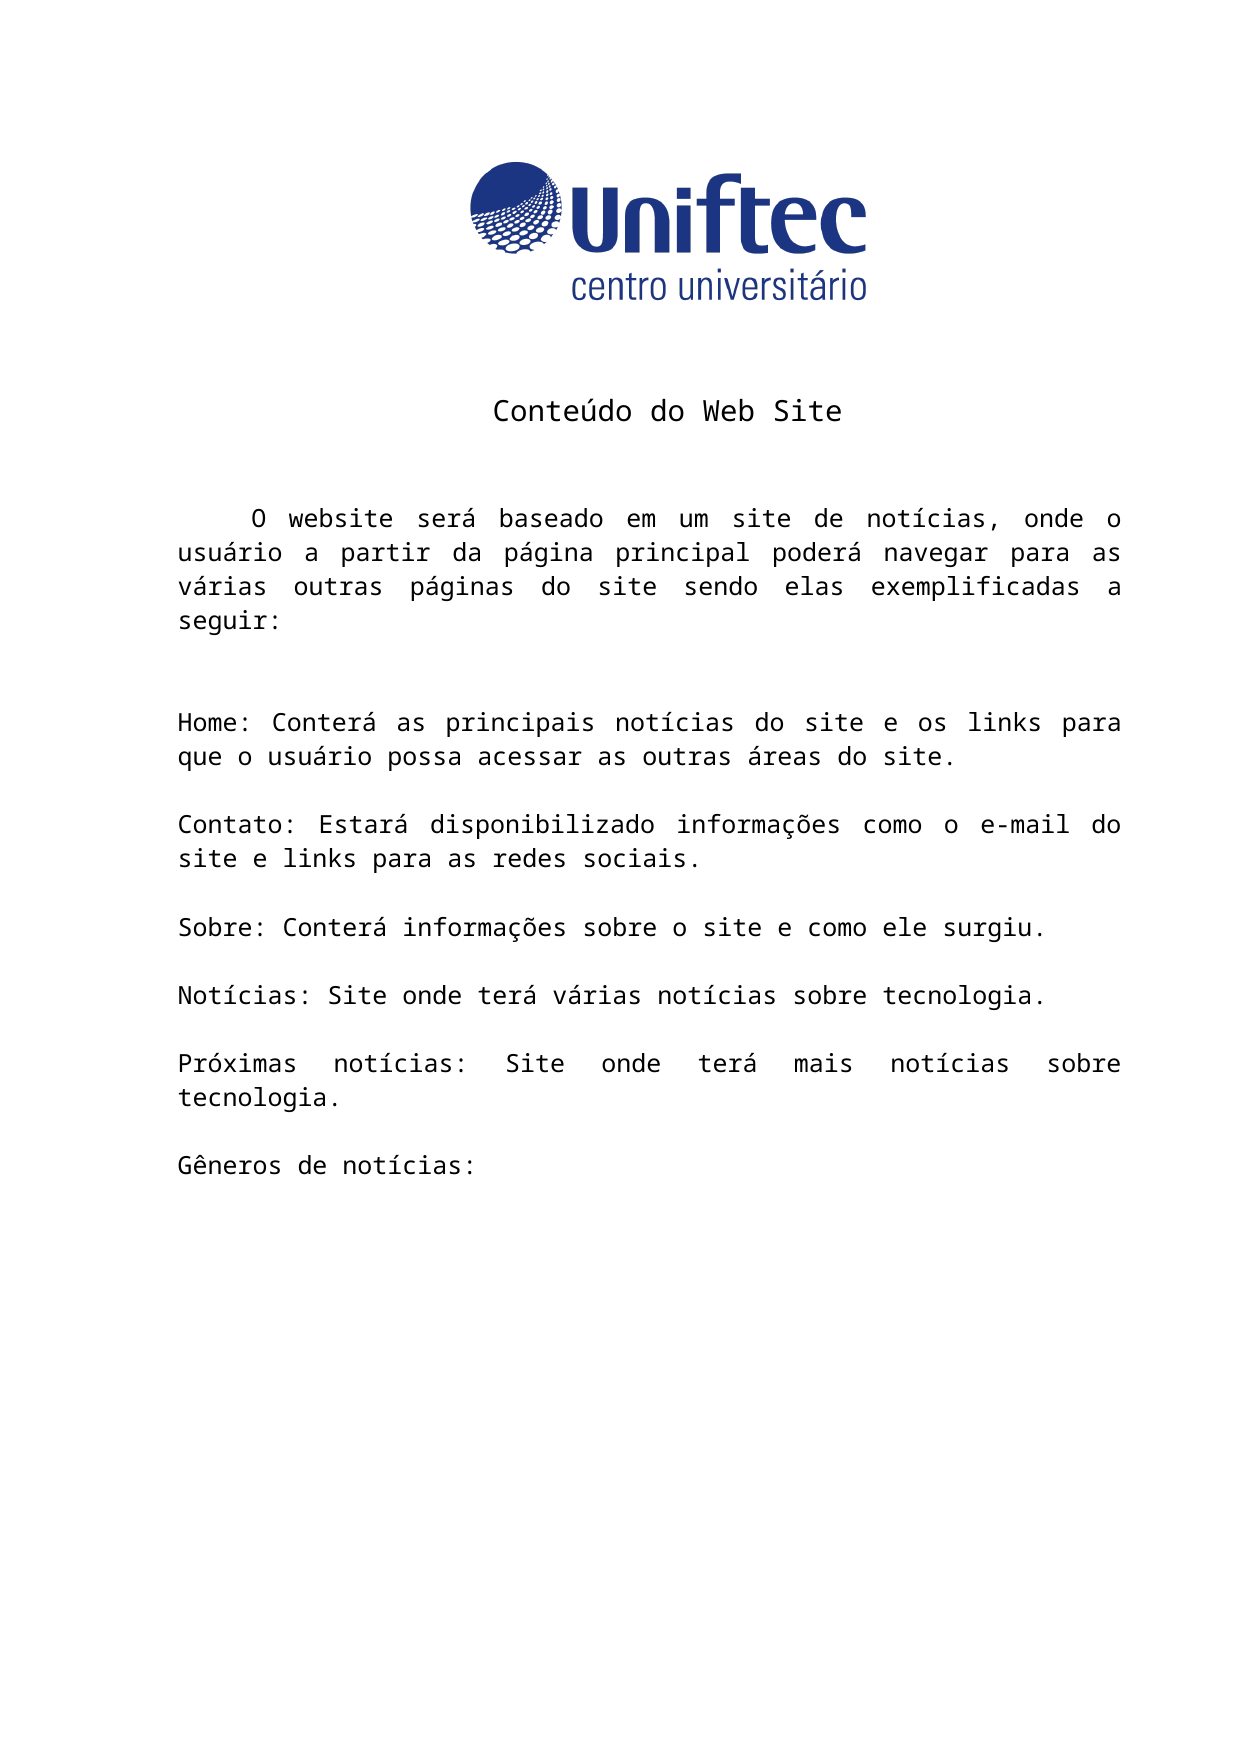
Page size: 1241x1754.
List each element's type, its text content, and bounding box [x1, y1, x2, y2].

text Contato: Estará disponibilizado informações como o e-mail do site e links para as redes sociais. [177, 807, 1122, 875]
text Conteúdo do Web Site [177, 390, 1157, 430]
text Gêneros de notícias: [177, 1148, 1122, 1182]
text Próximas notícias: Site onde terá mais notícias sobre tecnologia. [177, 1046, 1122, 1114]
picture [460, 147, 875, 314]
text Sobre: Conterá informações sobre o site e como ele surgiu. [177, 909, 1122, 943]
text Home: Conterá as principais notícias do site e os links para que o usuário possa acessar as outras áreas do site. [177, 705, 1122, 773]
text Notícias: Site onde terá várias notícias sobre tecnologia. [177, 977, 1122, 1011]
text O website será baseado em um site de notícias, onde o usuário a partir da página principal poderá navegar para as várias outras páginas do site sendo elas exemplificadas a seguir: [177, 501, 1122, 637]
